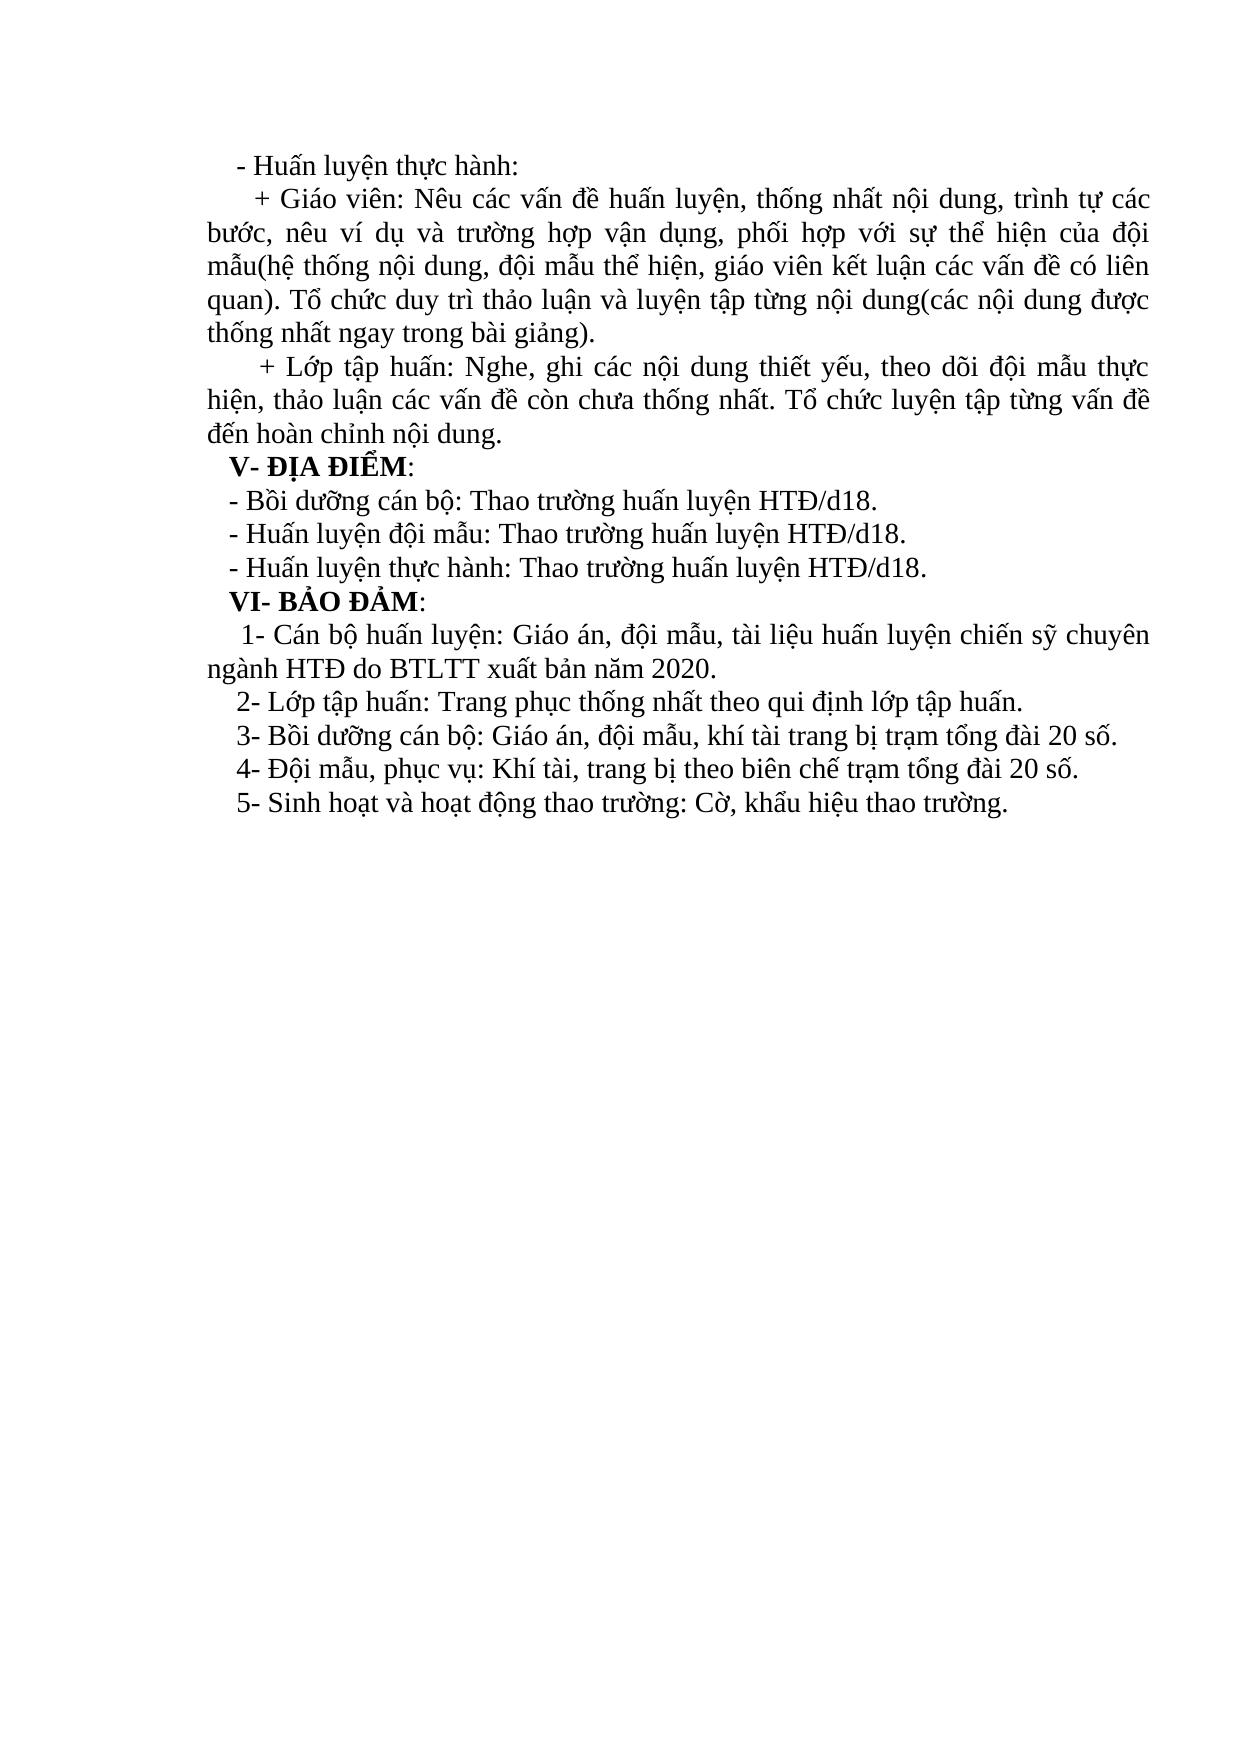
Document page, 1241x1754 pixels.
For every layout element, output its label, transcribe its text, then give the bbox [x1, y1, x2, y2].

text - Bồi dưỡng cán bộ: Thao trường huấn luyện HTĐ/d18. [207, 483, 1152, 517]
text V- ĐỊA ĐIỂM: [207, 449, 1152, 483]
text + Lớp tập huấn: Nghe, ghi các nội dung thiết yếu, theo dõi đội mẫu thực hiện, thảo luận các vấn đề còn chưa thống nhất. Tổ chức luyện tập từng vấn đề đến hoàn chỉnh nội dung. [207, 349, 1152, 449]
text 5- Sinh hoạt và hoạt động thao trường: Cờ, khẩu hiệu thao trường. [207, 785, 1152, 818]
text 2- Lớp tập huấn: Trang phục thống nhất theo qui định lớp tập huấn. [207, 684, 1152, 718]
text 4- Đội mẫu, phục vụ: Khí tài, trang bị theo biên chế trạm tổng đài 20 số. [207, 751, 1152, 785]
text 1- Cán bộ huấn luyện: Giáo án, đội mẫu, tài liệu huấn luyện chiến sỹ chuyên ngành HTĐ do BTLTT xuất bản năm 2020. [207, 617, 1152, 684]
text VI- BẢO ĐẢM: [207, 584, 1152, 617]
text - Huấn luyện thực hành: [207, 148, 1152, 181]
text - Huấn luyện đội mẫu: Thao trường huấn luyện HTĐ/d18. [207, 517, 1152, 550]
text - Huấn luyện thực hành: Thao trường huấn luyện HTĐ/d18. [207, 550, 1152, 584]
text 3- Bồi dưỡng cán bộ: Giáo án, đội mẫu, khí tài trang bị trạm tổng đài 20 số. [207, 718, 1152, 751]
text + Giáo viên: Nêu các vấn đề huấn luyện, thống nhất nội dung, trình tự các bước, nêu ví dụ và trường hợp vận dụng, phối hợp với sự thể hiện của đội mẫu(hệ thống nội dung, đội mẫu thể hiện, giáo viên kết luận các vấn đề có liên quan). Tổ chức duy trì thảo luận và luyện tập từng nội dung(các nội dung được thống nhất ngay trong bài giảng). [207, 181, 1152, 349]
